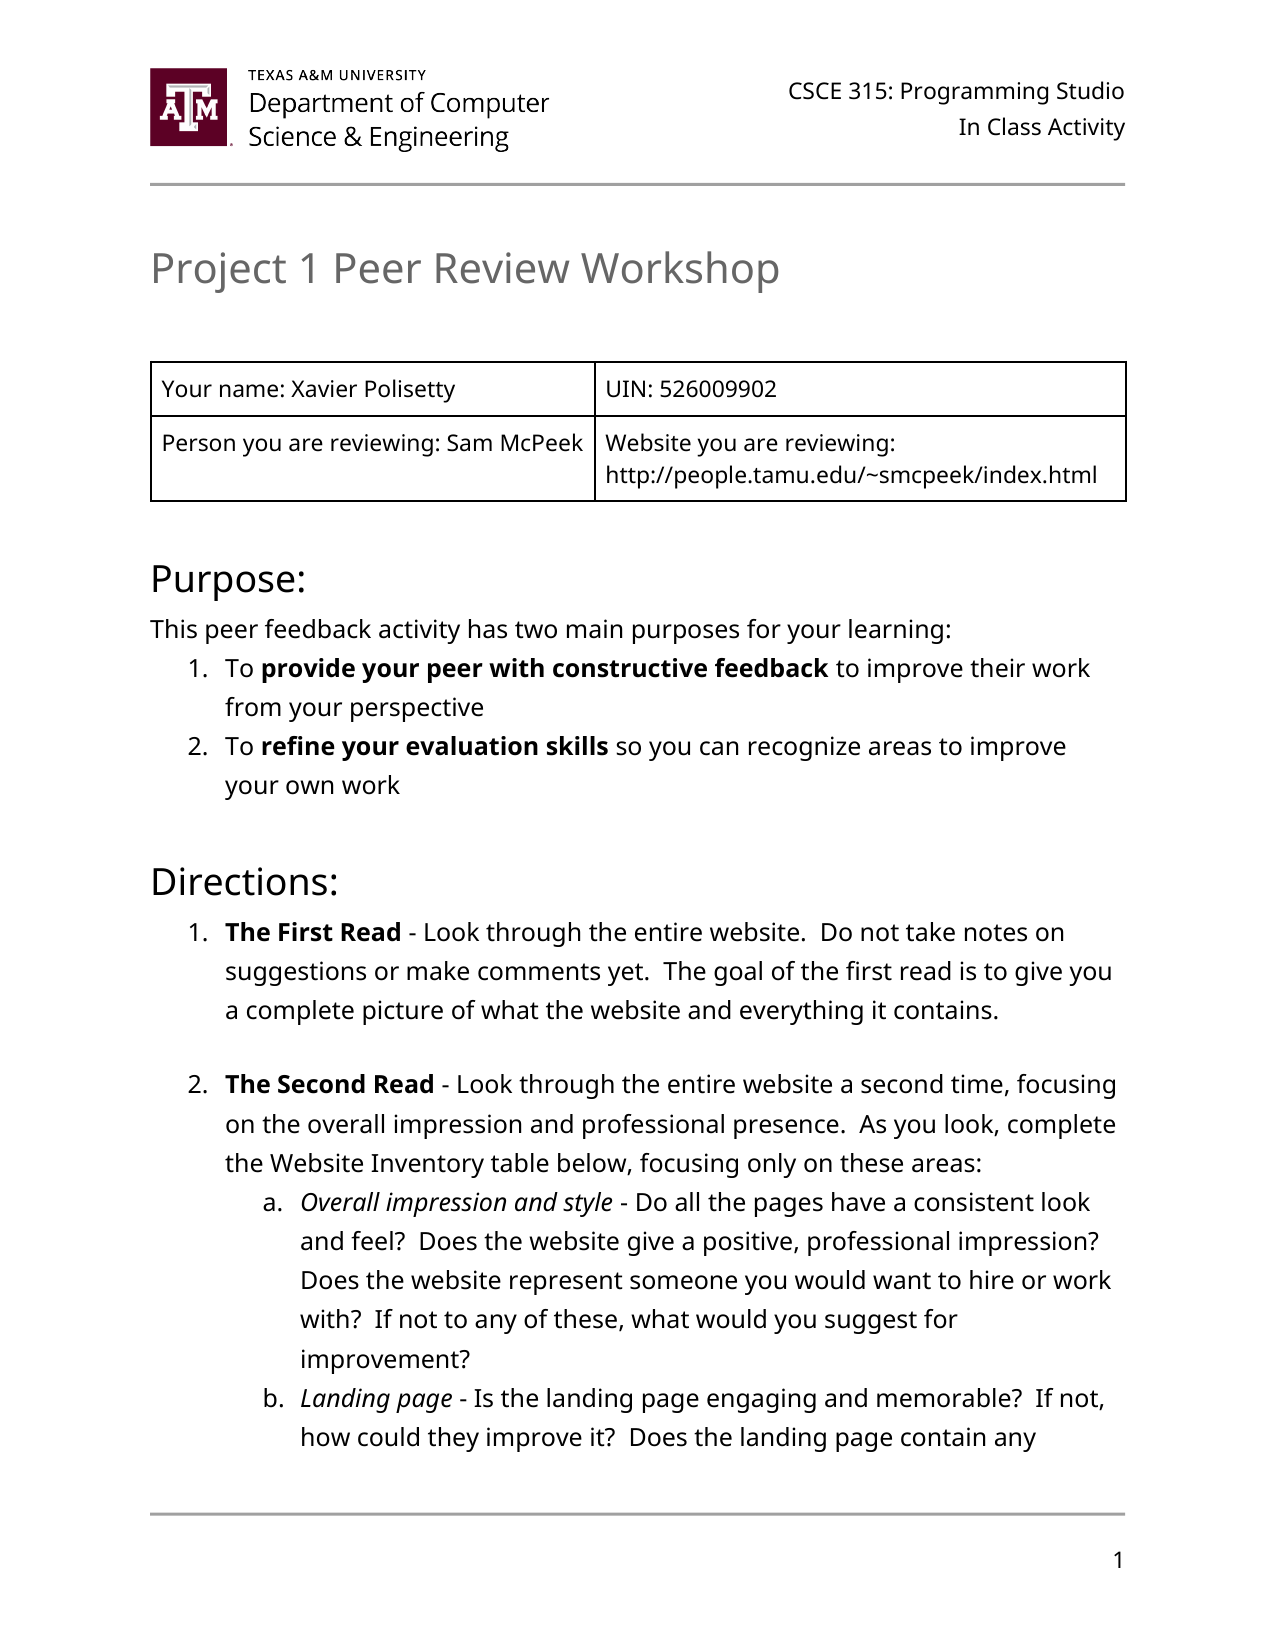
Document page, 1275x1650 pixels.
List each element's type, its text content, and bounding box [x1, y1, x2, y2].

list The First Read - Look through the entire website. Do not take notes on suggestions or make comments yet. The goal of the first read is to give you a complete picture of what the website and everything it contains. [187, 914, 1125, 1062]
list The Second Read - Look through the entire website a second time, focusing on the overall impression and professional presence. As you look, complete the Website Inventory table below, focusing only on these areas: [187, 1067, 1125, 1179]
subtitle Purpose: [150, 553, 1125, 604]
picture [150, 68, 550, 152]
table_cell Website you are reviewing: http://people.tamu.edu/~smcpeek/index.html [596, 417, 1125, 500]
subtitle Directions: [150, 856, 1125, 907]
table_cell Person you are reviewing: Sam McPeek [152, 417, 594, 500]
table_header UIN: 526009902 [596, 363, 1125, 415]
list To refine your evaluation skills so you can recognize areas to improve your own work [187, 729, 1125, 802]
list Overall impression and style - Do all the pages have a consistent look and feel? Does the website give a positive, professional impression? Does the website represent someone you would want to hire or work with? If not to any of these, what would you suggest for improvement? [262, 1185, 1125, 1375]
title Project 1 Peer Review Workshop [150, 239, 1125, 296]
text This peer feedback activity has two main purposes for your learning: [150, 611, 1125, 645]
table_header Your name: Xavier Polisetty [152, 363, 594, 415]
list To provide your peer with constructive feedback to improve their work from your perspective [187, 651, 1125, 724]
